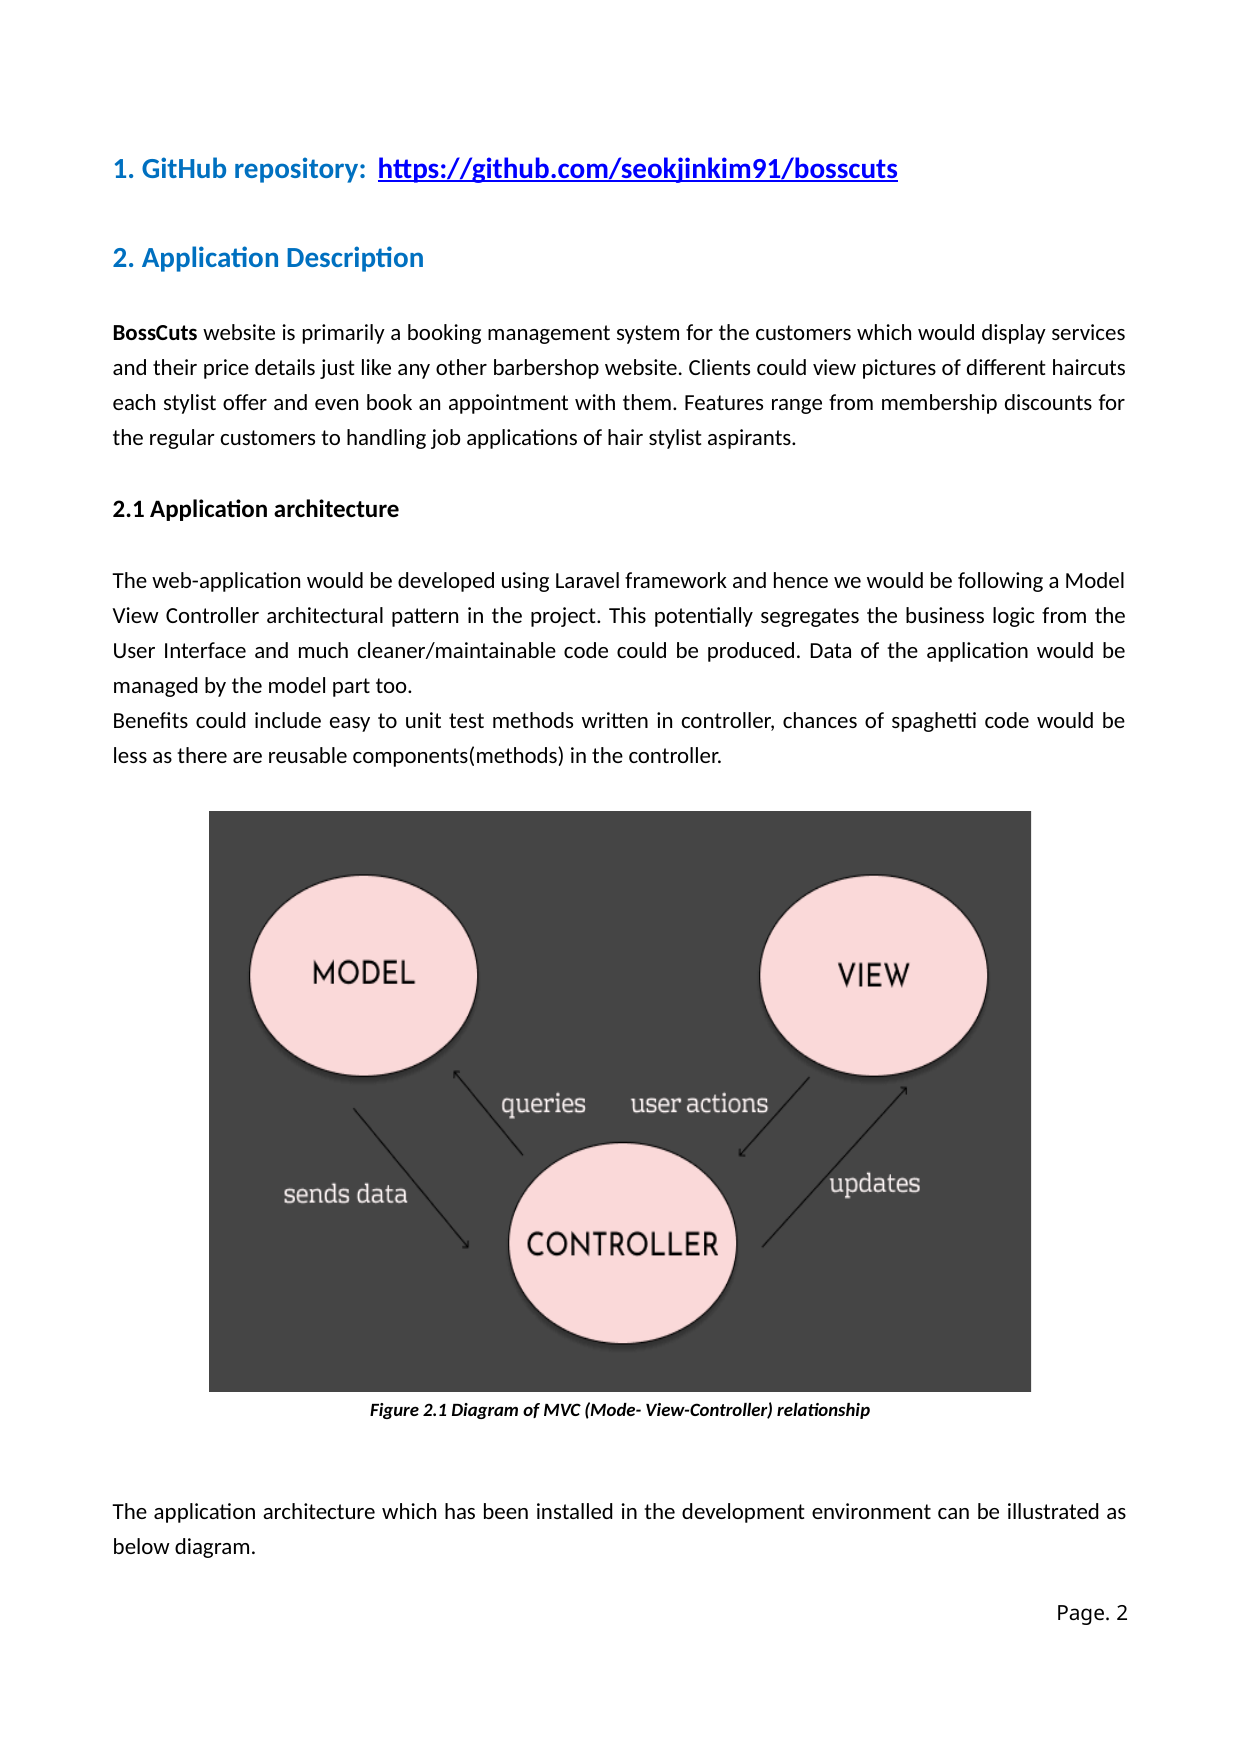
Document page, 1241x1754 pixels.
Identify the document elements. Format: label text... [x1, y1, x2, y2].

text Benefits could include easy to unit test methods written in controller, chances of spaghetti code would be less as there are reusable components(methods) in the controller. [112, 707, 1128, 769]
text BossCuts website is primarily a booking management system for the customers which would display services and their price details just like any other barbershop website. Clients could view pictures of different haircuts each stylist offer and even book an appointment with them. Features range from membership discounts for the regular customers to handling job applications of hair stylist aspirants. [112, 318, 1128, 451]
list Application architecture [112, 493, 1128, 524]
text The application architecture which has been installed in the development environment can be illustrated as below diagram. [112, 1497, 1128, 1560]
text 1. GitHub repository: https://github.com/seokjinkim91/bosscuts [112, 150, 1128, 186]
text 2. Application Description [112, 239, 1128, 274]
text The web-application would be developed using Laravel framework and hence we would be following a Model View Controller architectural pattern in the project. This potentially segregates the business logic from the User Interface and much cleaner/maintainable code could be produced. Data of the application would be managed by the model part too. [112, 567, 1128, 699]
text Figure 2.1 Diagram of MVC (Mode- View-Controller) relationship [112, 1398, 1128, 1421]
picture [209, 811, 1032, 1392]
